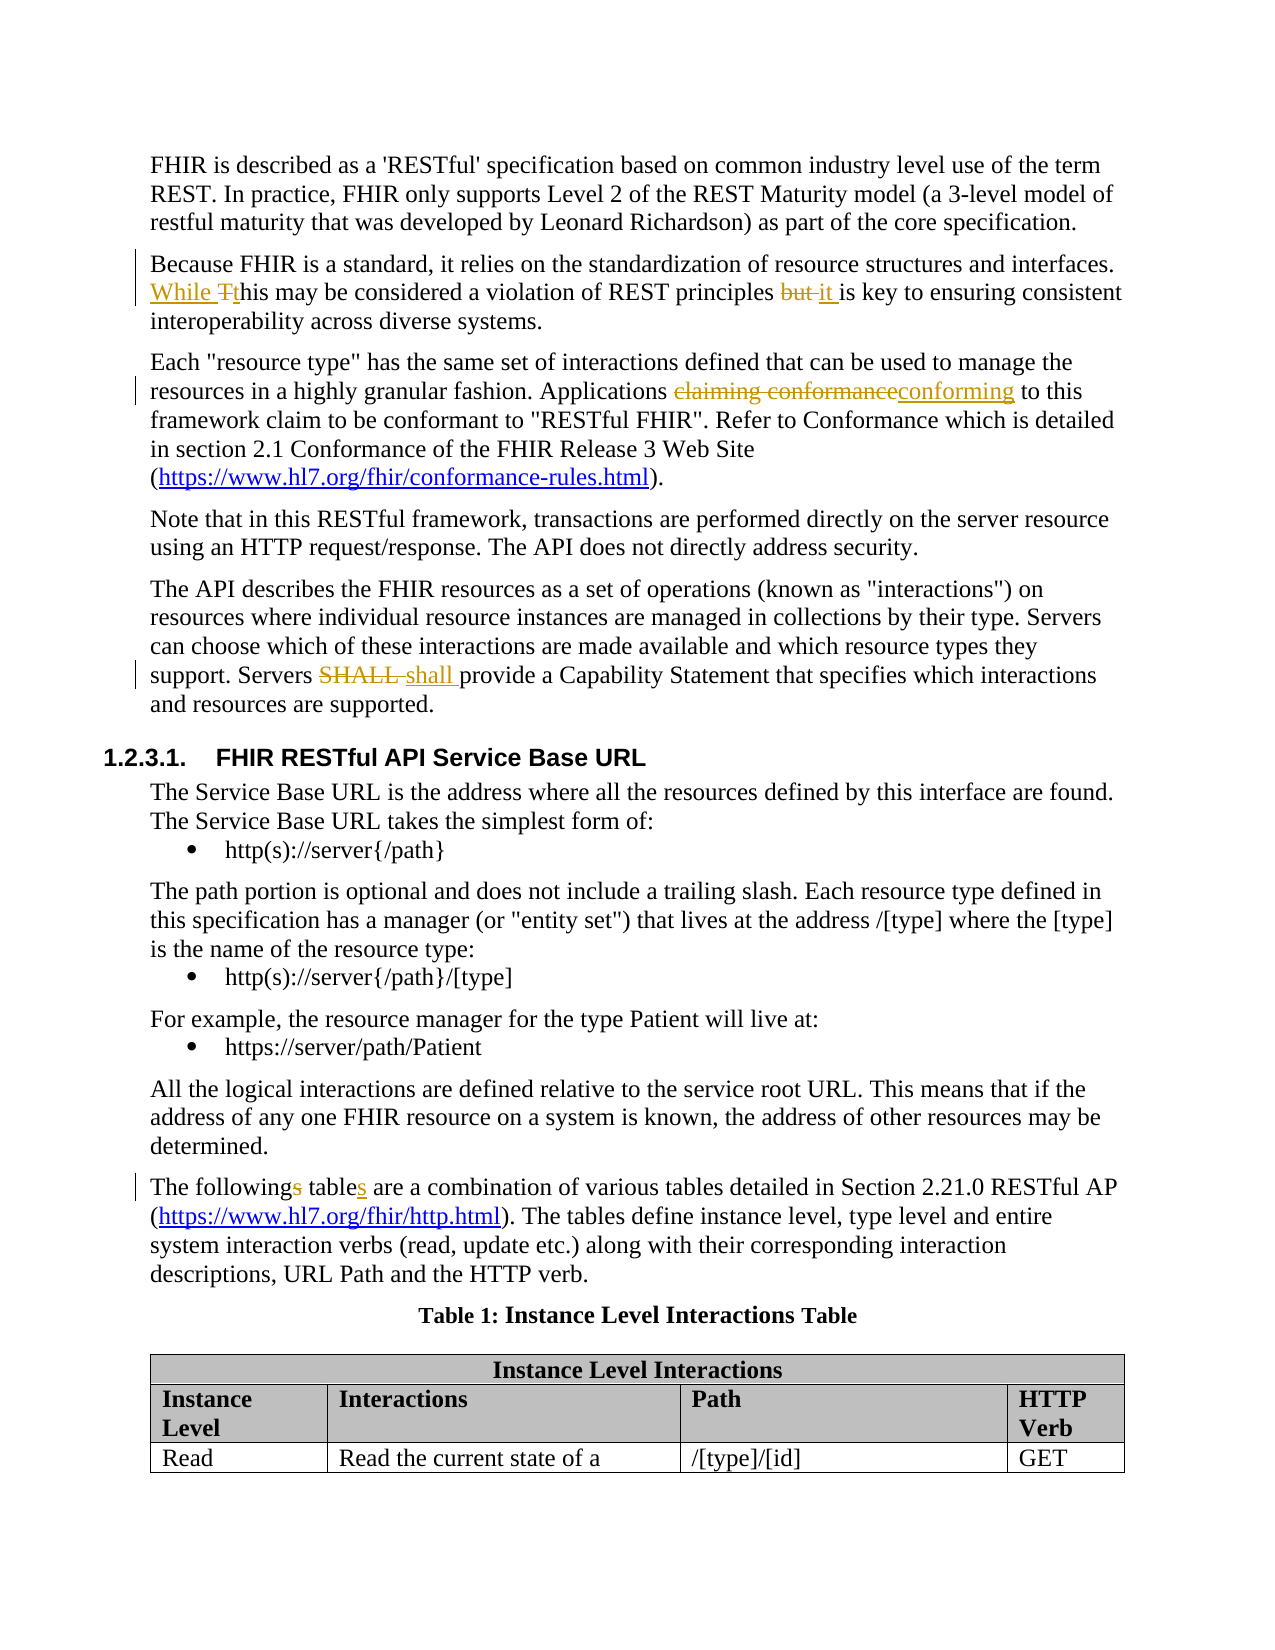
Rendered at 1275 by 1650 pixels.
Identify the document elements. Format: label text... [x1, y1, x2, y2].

text FHIR is described as a 'RESTful' specification based on common industry level use of the term REST. In practice, FHIR only supports Level 2 of the REST Maturity model (a 3-level model of restful maturity that was developed by Leonard Richardson) as part of the core specification. [150, 150, 1125, 236]
list http(s)://server{/path} [187, 835, 1125, 864]
table_cell HTTP Verb [1008, 1385, 1124, 1442]
text The following table are a combination of various tables detailed in Section 2.21.0 RESTful AP (https://www.hl7.org/fhir/http.html). The tables define instance level, type level and entire system interaction verbs (read, update etc.) along with their corresponding interaction descriptions, URL Path and the HTTP verb. [150, 1172, 1125, 1287]
subtitle FHIR RESTful API Service Base URL [103, 742, 1125, 771]
text Because FHIR is a standard, it relies on the standardization of resource structures and interfaces. his may be considered a violation of REST principles is key to ensuring consistent interoperability across diverse systems. [150, 249, 1125, 335]
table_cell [328, 1443, 680, 1472]
text The Service Base URL is the address where all the resources defined by this interface are found. The Service Base URL takes the simplest form of: [150, 777, 1125, 835]
text Note that in this RESTful framework, transactions are performed directly on the server resource using an HTTP request/response. The API does not directly address security. [150, 504, 1125, 561]
text For example, the resource manager for the type Patient will live at: [150, 1004, 1125, 1032]
text Each "resource type" has the same set of interactions defined that can be used to manage the resources in a highly granular fashion. Applications to this framework claim to be conformant to "RESTful FHIR". Refer to Conformance which is detailed in section 2.1 Conformance of the FHIR Release 3 Web Site (https://www.hl7.org/fhir/conformance-rules.html). [150, 347, 1125, 491]
list https://server/path/Patient [187, 1032, 1125, 1061]
table_cell Interactions [328, 1385, 680, 1442]
table_cell /[type]/[id] [681, 1443, 1007, 1472]
table_header Instance Level Interactions [151, 1355, 1124, 1383]
text Table 1: Instance Level Interactions Table [150, 1300, 1125, 1329]
table_cell Read [151, 1443, 327, 1472]
text All the logical interactions are defined relative to the service root URL. This means that if the address of any one FHIR resource on a system is known, the address of other resources may be determined. [150, 1074, 1125, 1160]
table_cell Path [681, 1385, 1007, 1442]
text The path portion is optional and does not include a trailing slash. Each resource type defined in this specification has a manager (or "entity set") that lives at the address /[type] where the [type] is the name of the resource type: [150, 876, 1125, 962]
text The API describes the FHIR resources as a set of operations (known as "interactions") on resources where individual resource instances are managed in collections by their type. Servers can choose which of these interactions are made available and which resource types they support. Servers provide a Capability Statement that specifies which interactions and resources are supported. [150, 574, 1125, 717]
list http(s)://server{/path}/[type] [187, 962, 1125, 991]
table_cell GET [1008, 1443, 1124, 1472]
table_cell Instance Level [151, 1385, 327, 1442]
